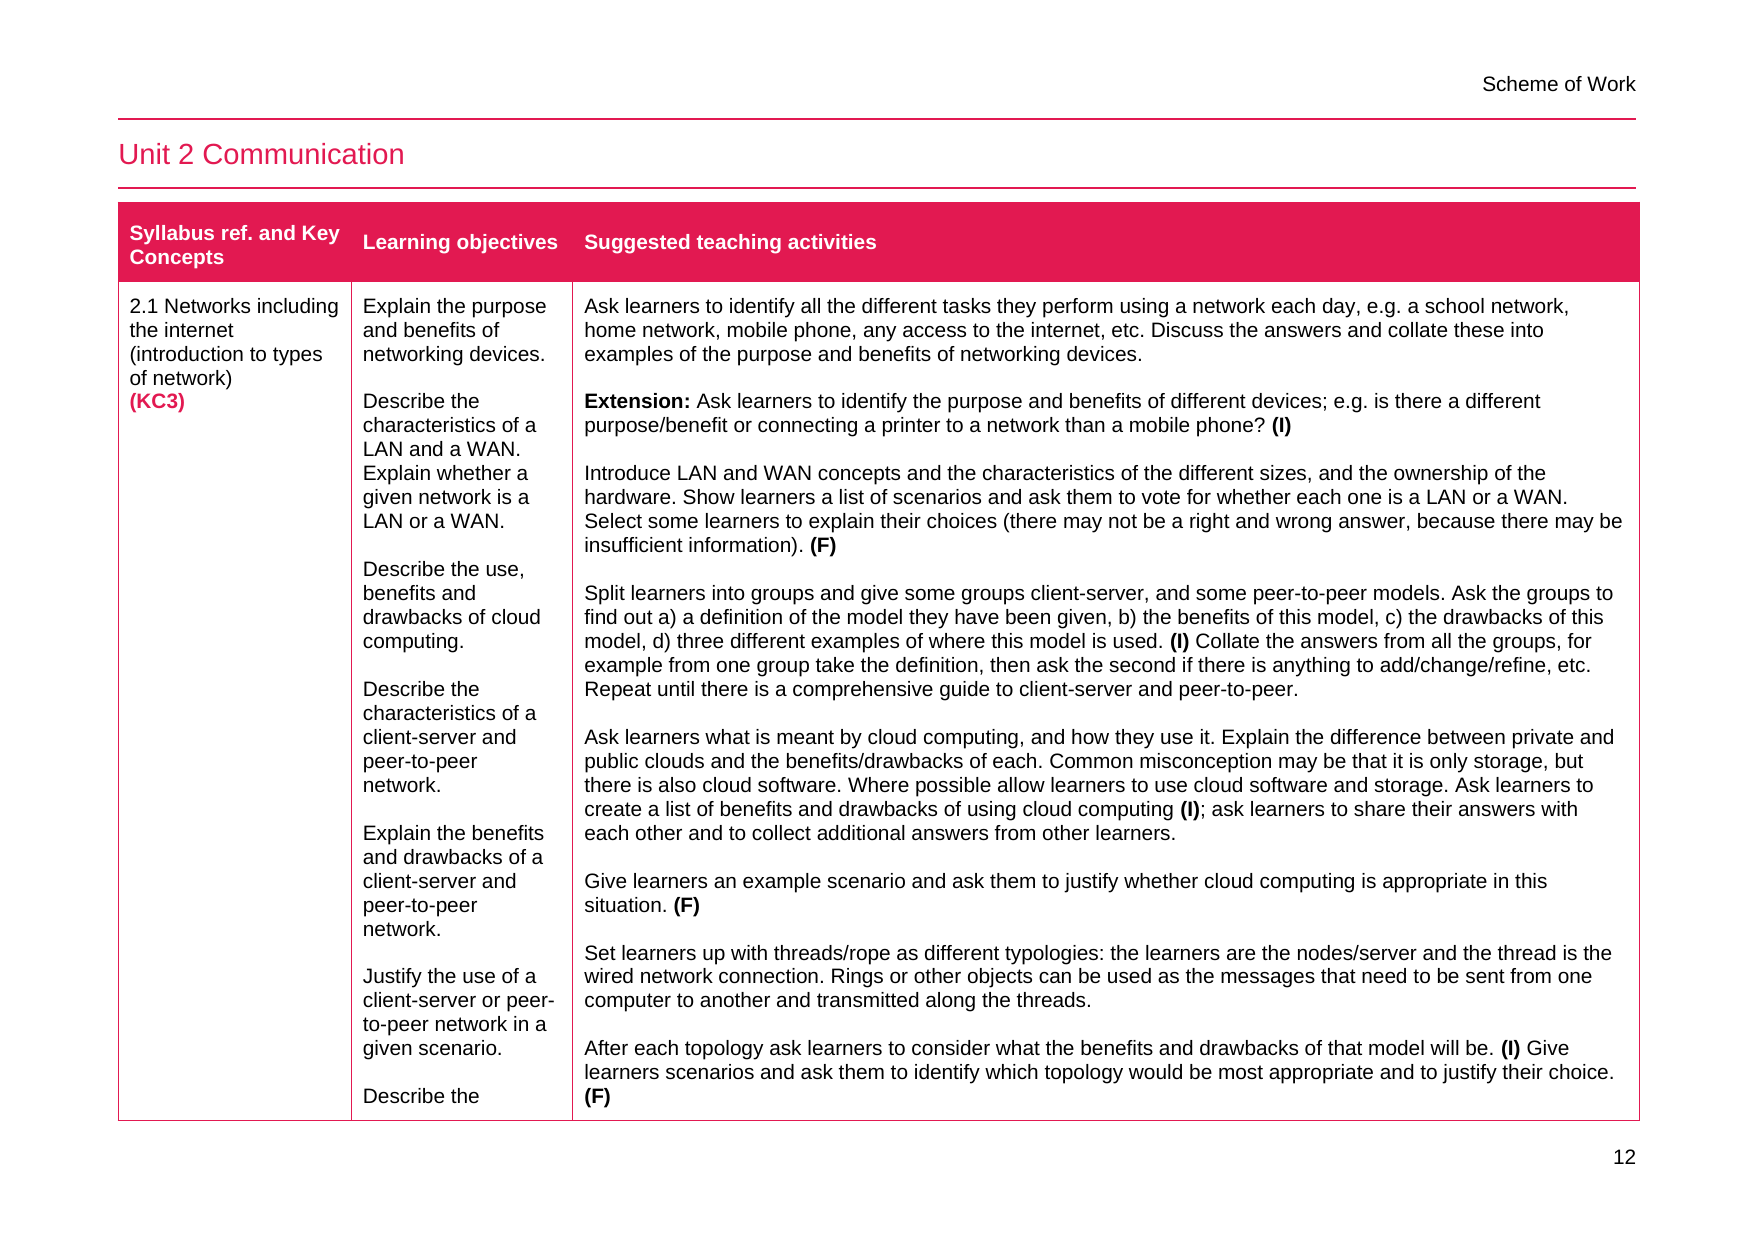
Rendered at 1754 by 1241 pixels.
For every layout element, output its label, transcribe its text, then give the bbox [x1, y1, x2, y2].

table_header Suggested teaching activities [573, 203, 1639, 281]
subtitle Unit 2 Communication [118, 120, 1636, 187]
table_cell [119, 282, 351, 1120]
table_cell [352, 282, 572, 1120]
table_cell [573, 282, 1639, 1120]
table_header Syllabus ref. and Key Concepts [119, 203, 351, 281]
table_header Learning objectives [352, 203, 572, 281]
